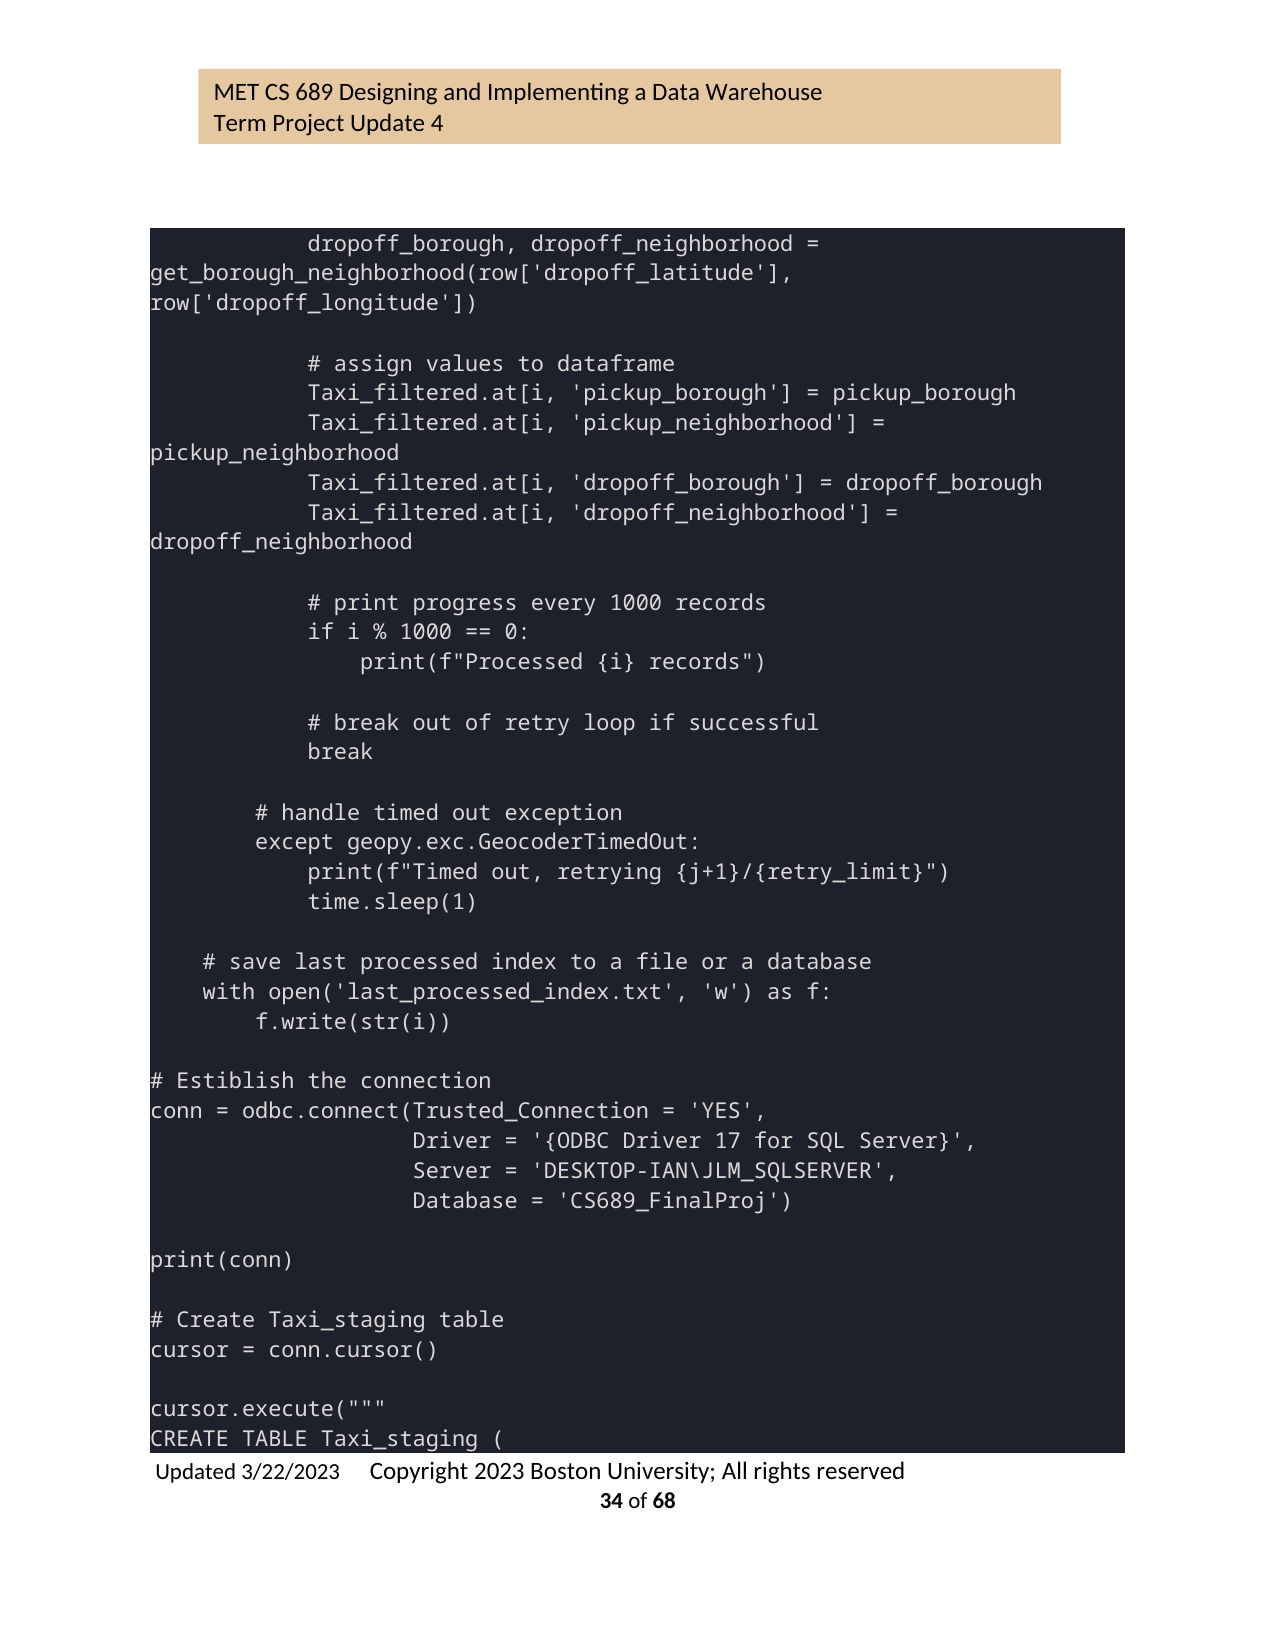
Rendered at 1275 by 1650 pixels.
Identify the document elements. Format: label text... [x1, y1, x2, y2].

text if i % 1000 == 0: [150, 616, 1125, 646]
text # save last processed index to a file or a database [150, 946, 1125, 976]
text Server = 'DESKTOP-IAN\JLM_SQLSERVER', [150, 1155, 1125, 1184]
text Taxi_filtered.at[i, 'dropoff_borough'] = dropoff_borough [150, 467, 1125, 496]
text with open('last_processed_index.txt', 'w') as f: [150, 976, 1125, 1006]
text Taxi_filtered.at[i, 'pickup_neighborhood'] = pickup_neighborhood [150, 407, 1125, 467]
text Database = 'CS689_FinalProj') [150, 1184, 1125, 1214]
text f.write(str(i)) [150, 1006, 1125, 1036]
text conn = odbc.connect(Trusted_Connection = 'YES', [150, 1095, 1125, 1125]
text cursor = conn.cursor() [150, 1333, 1125, 1363]
text break [150, 736, 1125, 766]
text print(f"Processed {i} records") [150, 646, 1125, 676]
text # Create Taxi_staging table [150, 1304, 1125, 1333]
text Taxi_filtered.at[i, 'pickup_borough'] = pickup_borough [150, 377, 1125, 407]
text CREATE TABLE Taxi_staging ( [150, 1423, 1125, 1453]
text cursor.execute(""" [150, 1393, 1125, 1423]
text # Estiblish the connection [150, 1065, 1125, 1095]
text print(conn) [150, 1244, 1125, 1274]
text # break out of retry loop if successful [150, 706, 1125, 736]
text dropoff_borough, dropoff_neighborhood = get_borough_neighborhood(row['dropoff_latitude'], row['dropoff_longitude']) [150, 228, 1125, 317]
text # handle timed out exception [150, 797, 1125, 826]
text print(f"Timed out, retrying {j+1}/{retry_limit}") [150, 856, 1125, 886]
text # print progress every 1000 records [150, 587, 1125, 616]
text Driver = '{ODBC Driver 17 for SQL Server}', [150, 1125, 1125, 1155]
text time.sleep(1) [150, 886, 1125, 916]
text Taxi_filtered.at[i, 'dropoff_neighborhood'] = dropoff_neighborhood [150, 496, 1125, 556]
text except geopy.exc.GeocoderTimedOut: [150, 826, 1125, 856]
text # assign values to dataframe [150, 347, 1125, 377]
